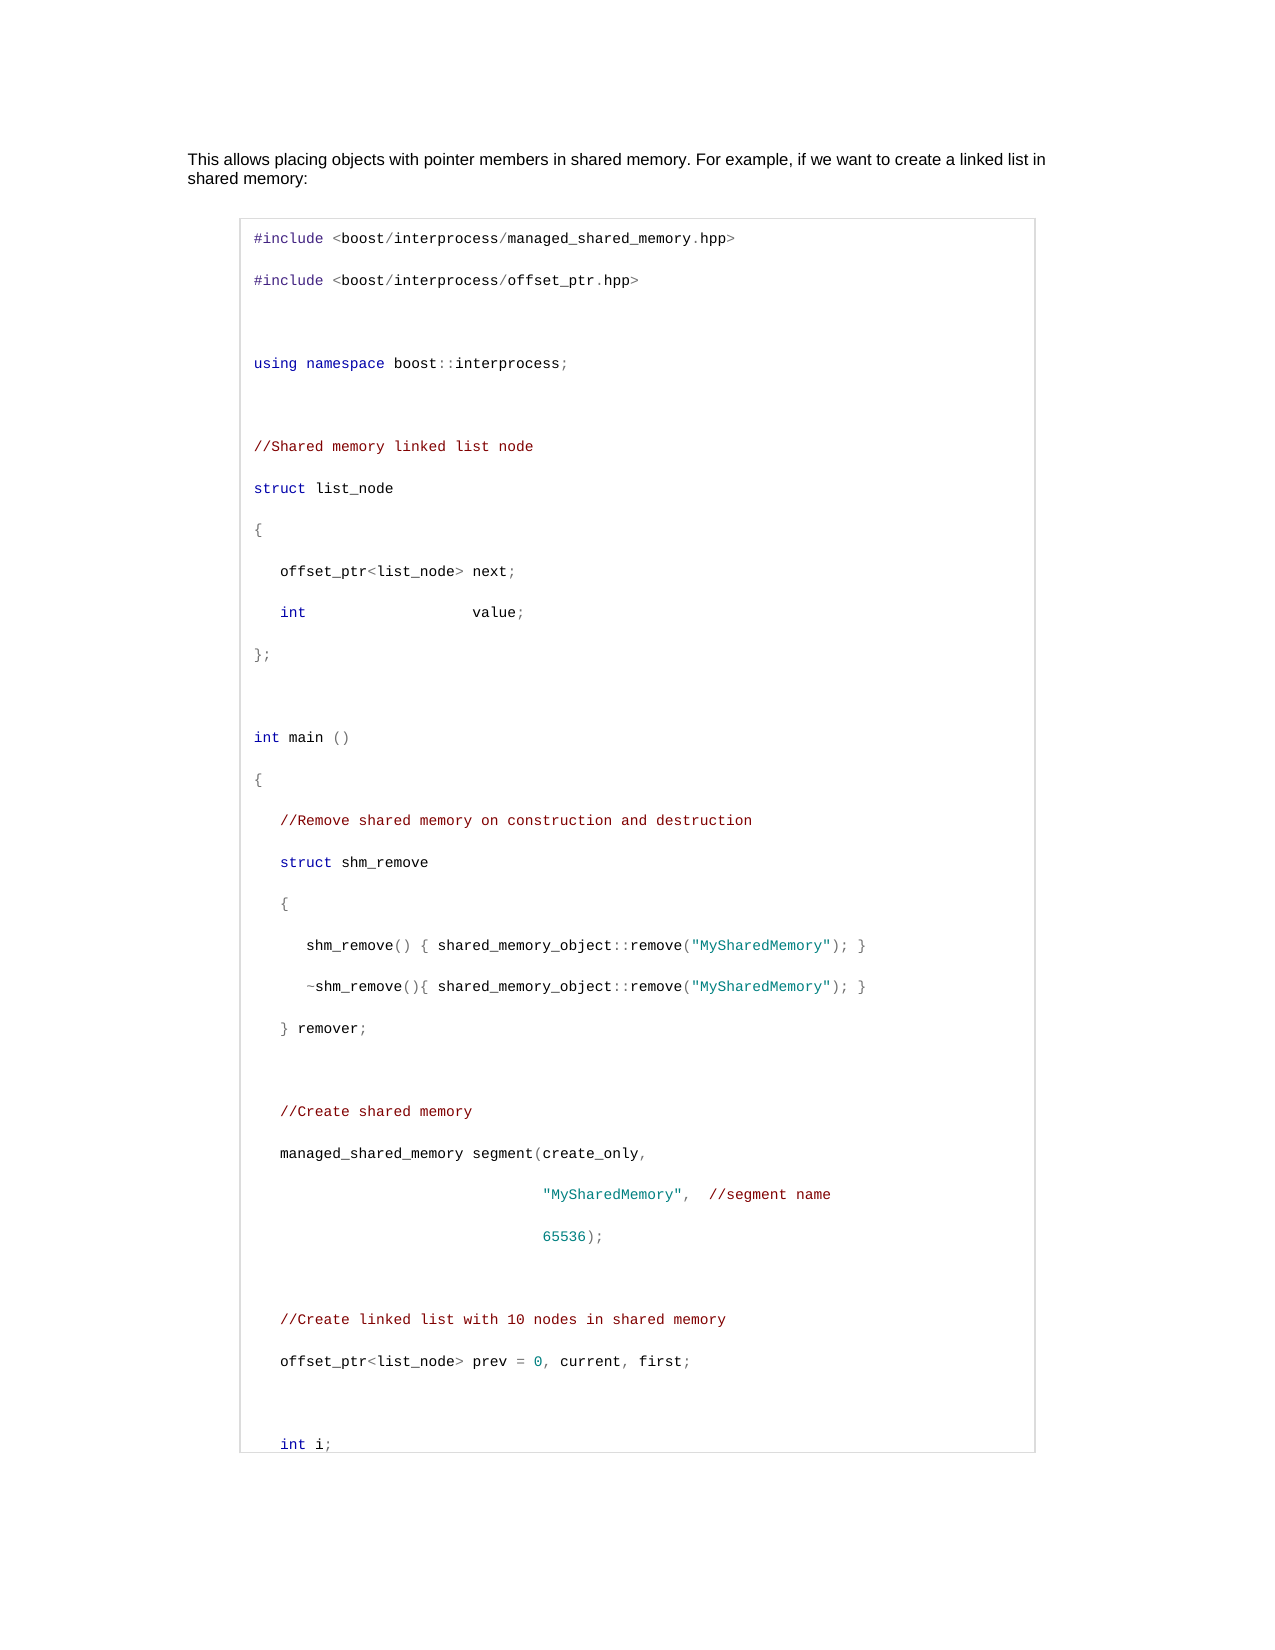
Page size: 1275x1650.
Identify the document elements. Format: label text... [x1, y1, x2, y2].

text struct shm_remove [241, 841, 1034, 872]
text managed_shared_memory segment(create_only, [241, 1132, 1034, 1162]
text 65536); [241, 1215, 1034, 1246]
text }; [241, 633, 1034, 664]
text { [241, 508, 1034, 539]
text using namespace boost::interprocess; [241, 342, 1034, 373]
text #include <boost/interprocess/managed_shared_memory.hpp> [241, 219, 1034, 248]
text shm_remove() { shared_memory_object::remove("MySharedMemory"); } [241, 924, 1034, 955]
text int i; [241, 1423, 1034, 1452]
text int value; [241, 592, 1034, 622]
text This allows placing objects with pointer members in shared memory. For example, if we want to create a linked list in shared memory: [187, 150, 1087, 188]
text //Shared memory linked list node [241, 425, 1034, 456]
text offset_ptr<list_node> prev = 0, current, first; [241, 1340, 1034, 1370]
text { [241, 758, 1034, 788]
text #include <boost/interprocess/offset_ptr.hpp> [241, 259, 1034, 290]
text int main () [241, 716, 1034, 747]
text } remover; [241, 1007, 1034, 1038]
text ~shm_remove(){ shared_memory_object::remove("MySharedMemory"); } [241, 966, 1034, 996]
text "MySharedMemory", //segment name [241, 1173, 1034, 1204]
text //Create shared memory [241, 1090, 1034, 1121]
text { [241, 882, 1034, 913]
text offset_ptr<list_node> next; [241, 550, 1034, 581]
text struct list_node [241, 467, 1034, 497]
text //Remove shared memory on construction and destruction [241, 799, 1034, 830]
text //Create linked list with 10 nodes in shared memory [241, 1298, 1034, 1329]
